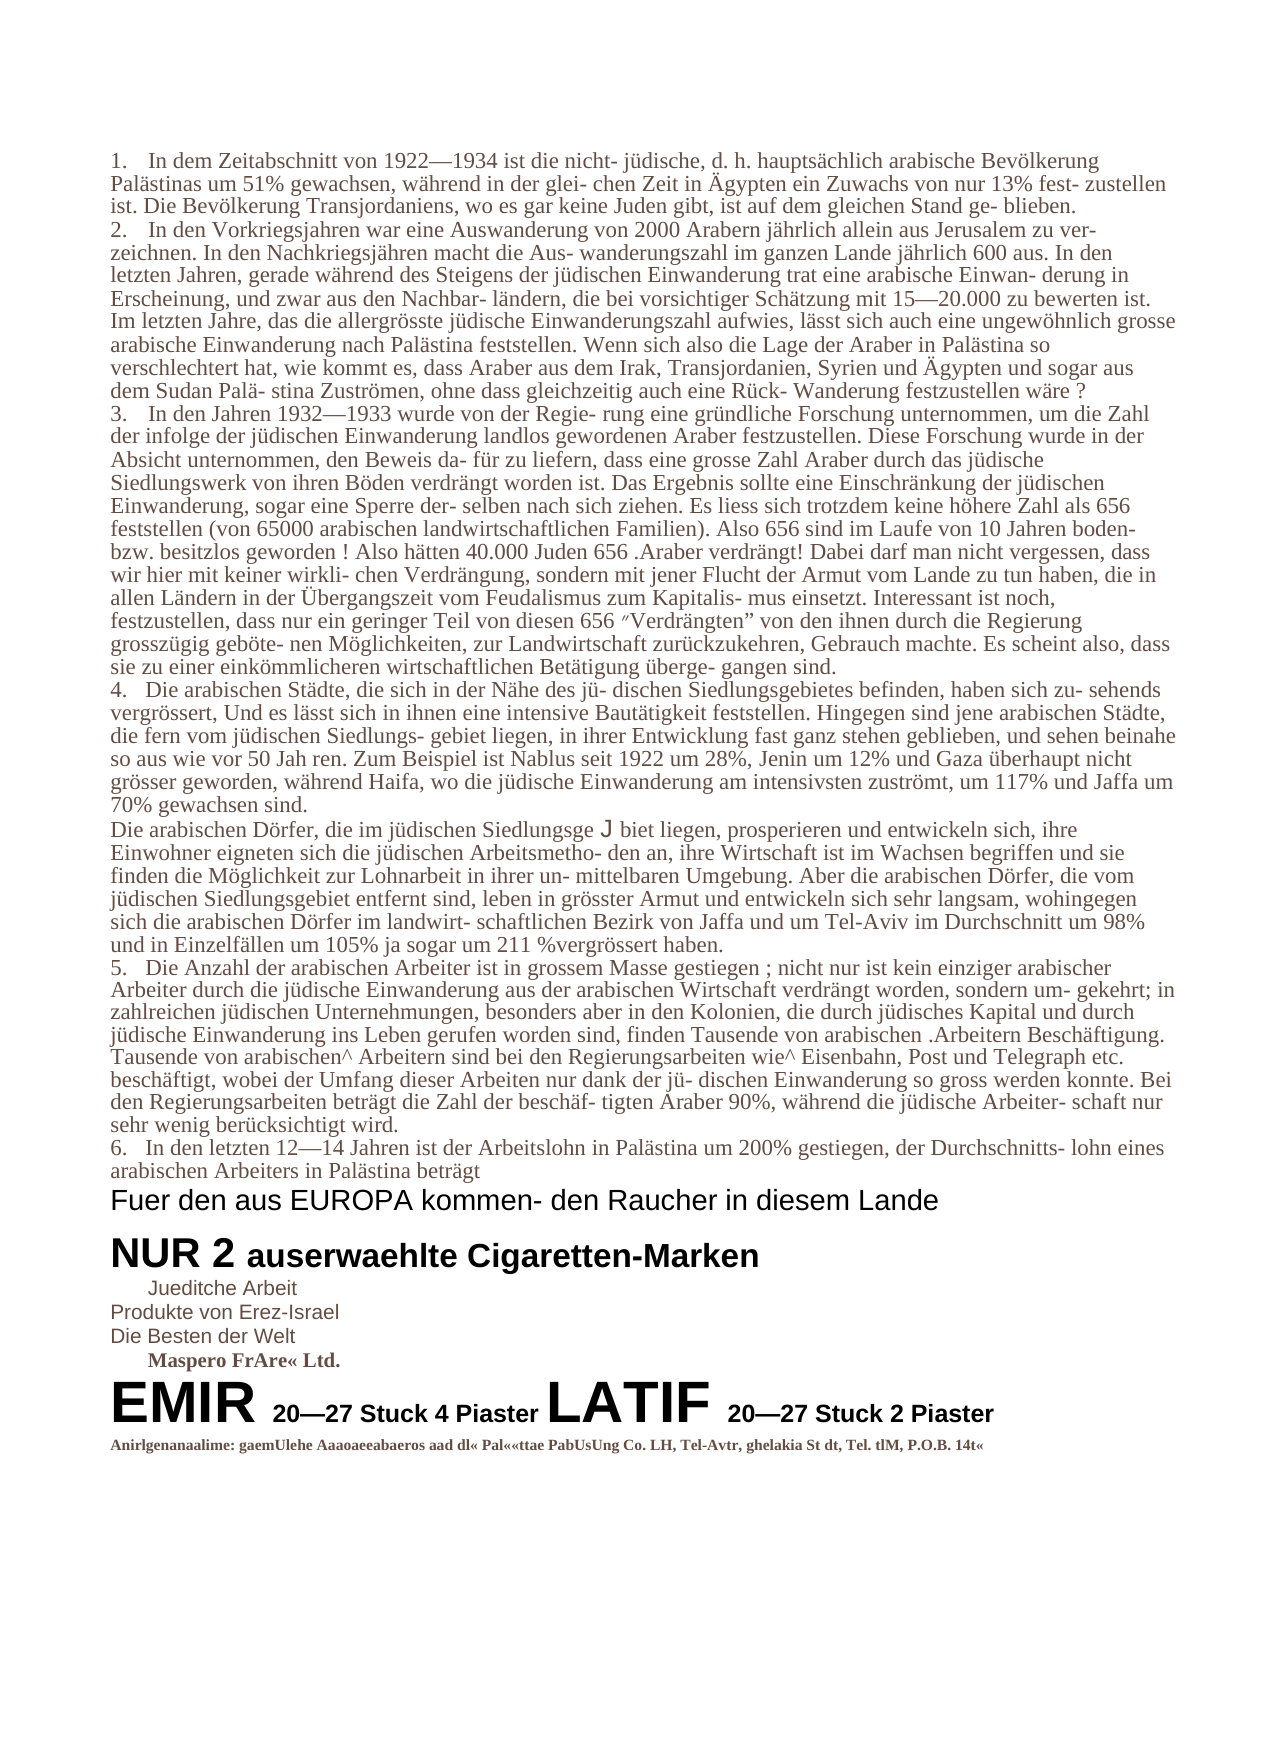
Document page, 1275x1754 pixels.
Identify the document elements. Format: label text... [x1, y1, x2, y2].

list In dem Zeitabschnitt von 1922—1934 ist die nicht- jüdische, d. h. hauptsächlich arabische Bevölkerung Palästinas um 51% gewachsen, während in der glei- chen Zeit in Ägypten ein Zuwachs von nur 13% fest- zustellen ist. Die Bevölkerung Transjordaniens, wo es gar keine Juden gibt, ist auf dem gleichen Stand ge- blieben. [110, 150, 1179, 219]
text Die Besten der Welt [110, 1324, 1179, 1348]
list In den Vorkriegsjahren war eine Auswanderung von 2000 Arabern jährlich allein aus Jerusalem zu ver- zeichnen. In den Nachkriegsjähren macht die Aus- wanderungszahl im ganzen Lande jährlich 600 aus. In den letzten Jahren, gerade während des Steigens der jüdischen Einwanderung trat eine arabische Einwan- derung in Erscheinung, und zwar aus den Nachbar- ländern, die bei vorsichtiger Schätzung mit 15—20.000 zu bewerten ist. Im letzten Jahre, das die allergrösste jüdische Einwanderungszahl aufwies, lässt sich auch eine ungewöhnlich grosse arabische Einwanderung nach Palästina feststellen. Wenn sich also die Lage der Araber in Palästina so verschlechtert hat, wie kommt es, dass Araber aus dem Irak, Transjordanien, Syrien und Ägypten und sogar aus dem Sudan Palä- stina Zuströmen, ohne dass gleichzeitig auch eine Rück- Wanderung festzustellen wäre ? [110, 219, 1179, 403]
text Jueditche Arbeit [110, 1276, 1179, 1300]
list Die arabischen Städte, die sich in der Nähe des jü- dischen Siedlungsgebietes befinden, haben sich zu- sehends vergrössert, Und es lässt sich in ihnen eine intensive Bautätigkeit feststellen. Hingegen sind jene arabischen Städte, die fern vom jüdischen Siedlungs- gebiet liegen, in ihrer Entwicklung fast ganz stehen geblieben, und sehen beinahe so aus wie vor 50 Jah ren. Zum Beispiel ist Nablus seit 1922 um 28%, Jenin um 12% und Gaza überhaupt nicht grösser geworden, während Haifa, wo die jüdische Einwanderung am intensivsten zuströmt, um 117% und Jaffa um 70% gewachsen sind. [110, 679, 1179, 817]
text EMIR 20—27 Stuck 4 Piaster LATIF 20—27 Stuck 2 Piaster [110, 1372, 1179, 1436]
text Maspero FrAre« Ltd. [110, 1348, 1179, 1372]
list Die Anzahl der arabischen Arbeiter ist in grossem Masse gestiegen ; nicht nur ist kein einziger arabischer Arbeiter durch die jüdische Einwanderung aus der arabischen Wirtschaft verdrängt worden, sondern um- gekehrt; in zahlreichen jüdischen Unternehmungen, besonders aber in den Kolonien, die durch jüdisches Kapital und durch jüdische Einwanderung ins Leben gerufen worden sind, finden Tausende von arabischen .Arbeitern Beschäftigung. Tausende von arabischen^ Arbeitern sind bei den Regierungsarbeiten wie^ Eisenbahn, Post und Telegraph etc. beschäftigt, wobei der Umfang dieser Arbeiten nur dank der jü- dischen Einwanderung so gross werden konnte. Bei den Regierungsarbeiten beträgt die Zahl der beschäf- tigten Araber 90%, während die jüdische Arbeiter- schaft nur sehr wenig berücksichtigt wird. [110, 957, 1179, 1137]
text Produkte von Erez-Israel [110, 1300, 1179, 1324]
text Die arabischen Dörfer, die im jüdischen Siedlungsge J biet liegen, prosperieren und entwickeln sich, ihre Einwohner eigneten sich die jüdischen Arbeitsmetho- den an, ihre Wirtschaft ist im Wachsen begriffen und sie finden die Möglichkeit zur Lohnarbeit in ihrer un- mittelbaren Umgebung. Aber die arabischen Dörfer, die vom jüdischen Siedlungsgebiet entfernt sind, leben in grösster Armut und entwickeln sich sehr langsam, wohingegen sich die arabischen Dörfer im landwirt- schaftlichen Bezirk von Jaffa und um Tel-Aviv im Durchschnitt um 98% und in Einzelfällen um 105% ja sogar um 211 %vergrössert haben. [110, 817, 1179, 957]
text Anirlgenanaalime: gaemUlehe Aaaoaeeabaeros aad dl« Pal««ttae PabUsUng Co. LH, Tel-Avtr, ghelakia St dt, Tel. tlM, P.O.B. 14t« [110, 1436, 1179, 1453]
list In den Jahren 1932—1933 wurde von der Regie- rung eine gründliche Forschung unternommen, um die Zahl der infolge der jüdischen Einwanderung landlos gewordenen Araber festzustellen. Diese Forschung wurde in der Absicht unternommen, den Beweis da- für zu liefern, dass eine grosse Zahl Araber durch das jüdische Siedlungswerk von ihren Böden verdrängt worden ist. Das Ergebnis sollte eine Einschränkung der jüdischen Einwanderung, sogar eine Sperre der- selben nach sich ziehen. Es liess sich trotzdem keine höhere Zahl als 656 feststellen (von 65000 arabischen landwirtschaftlichen Familien). Also 656 sind im Laufe von 10 Jahren boden- bzw. besitzlos geworden ! Also hätten 40.000 Juden 656 .Araber verdrängt! Dabei darf man nicht vergessen, dass wir hier mit keiner wirkli- chen Verdrängung, sondern mit jener Flucht der Armut vom Lande zu tun haben, die in allen Ländern in der Übergangszeit vom Feudalismus zum Kapitalis- mus einsetzt. Interessant ist noch, festzustellen, dass nur ein geringer Teil von diesen 656 ״Verdrängten” von den ihnen durch die Regierung grosszügig geböte- nen Möglichkeiten, zur Landwirtschaft zurückzukehren, Gebrauch machte. Es scheint also, dass sie zu einer einkömmlicheren wirtschaftlichen Betätigung überge- gangen sind. [110, 403, 1179, 679]
list In den letzten 12—14 Jahren ist der Arbeitslohn in Palästina um 200% gestiegen, der Durchschnitts- lohn eines arabischen Arbeiters in Palästina beträgt [110, 1137, 1179, 1183]
text Fuer den aus EUROPA kommen- den Raucher in diesem Lande [110, 1183, 1179, 1217]
text NUR 2 auserwaehlte Cigaretten-Marken [110, 1228, 1179, 1276]
